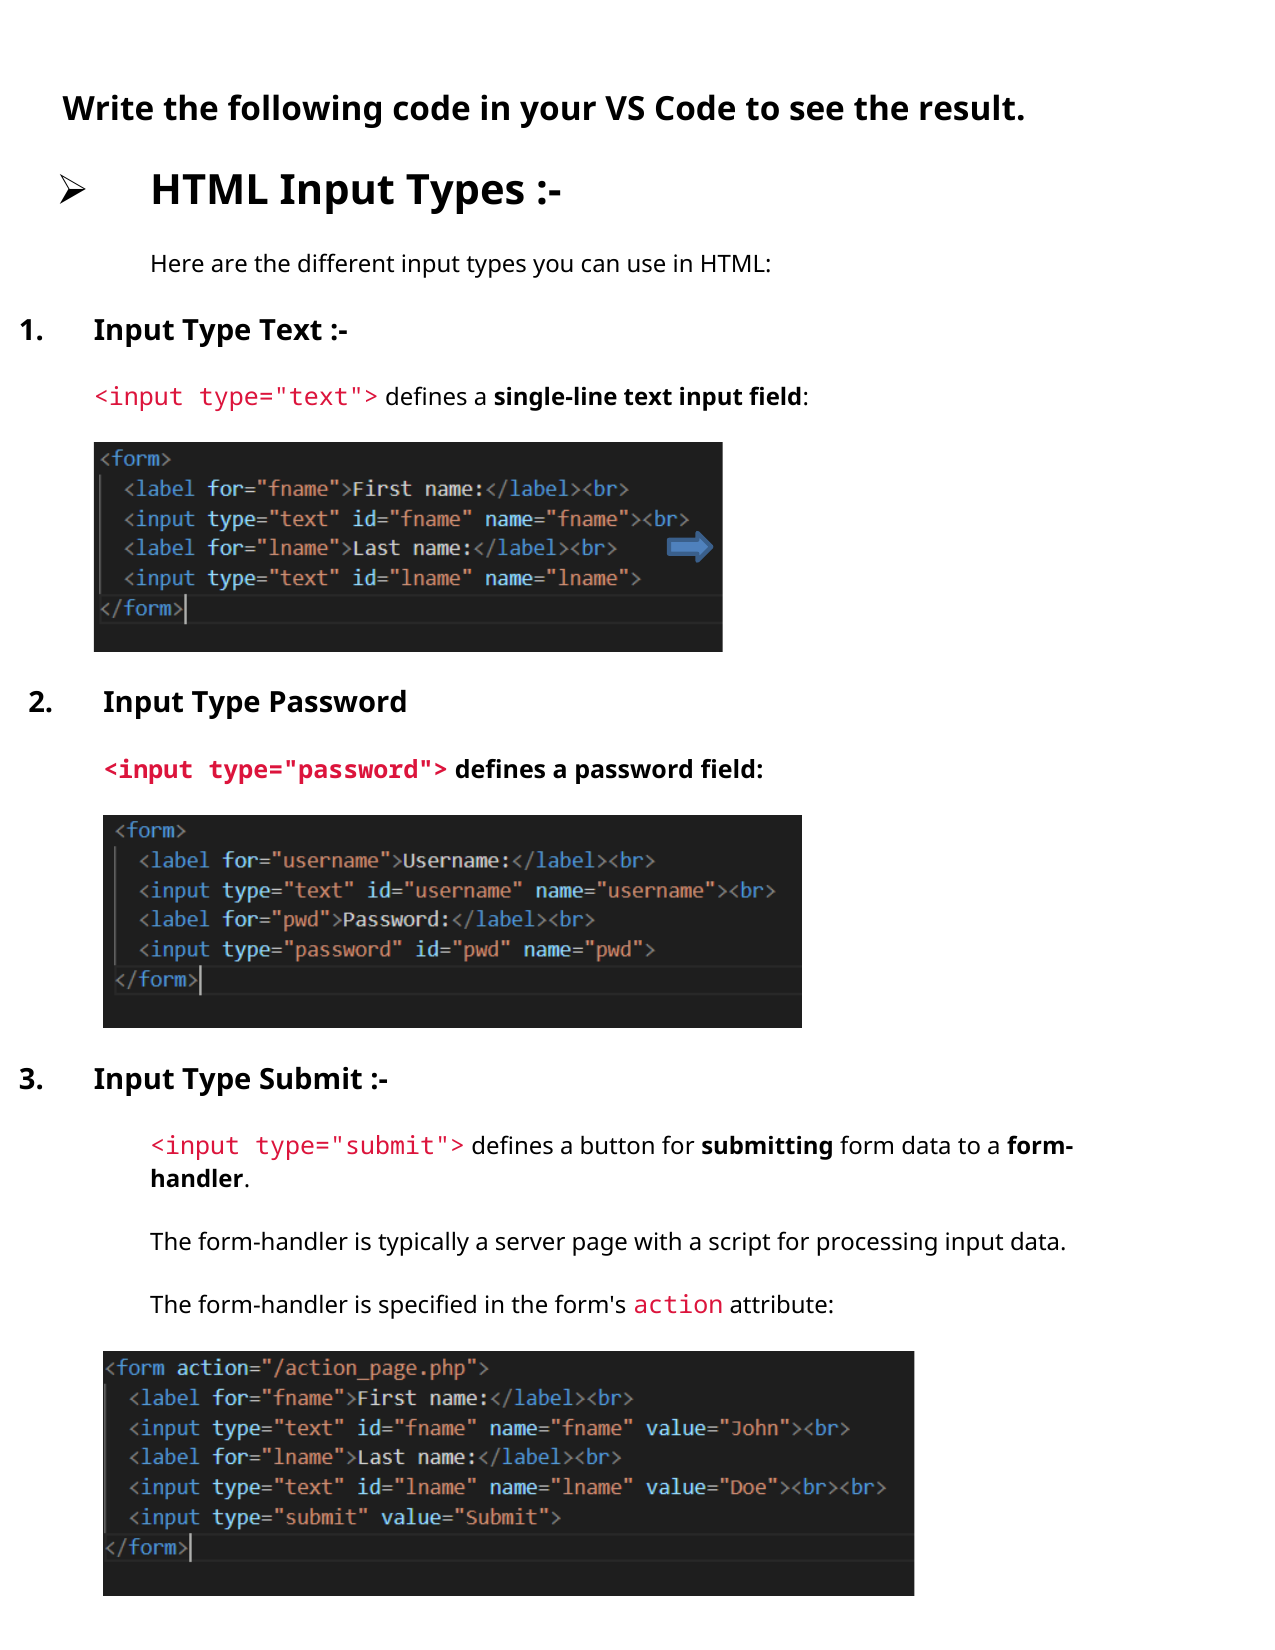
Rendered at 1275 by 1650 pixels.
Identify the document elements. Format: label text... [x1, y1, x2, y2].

text <input type="text"> defines a single-line text input field: [94, 379, 1172, 413]
text The form-handler is specified in the form's action attribute: [150, 1287, 1172, 1321]
picture [93, 442, 723, 652]
subtitle HTML Input Types :- [56, 160, 1172, 217]
text <input type="submit"> defines a button for submitting form data to a form-handler. [150, 1128, 1172, 1194]
subtitle Input Type Submit :- [19, 1058, 1172, 1098]
picture [103, 815, 802, 1028]
text The form-handler is typically a server page with a script for processing input data. [150, 1224, 1172, 1257]
text Here are the different input types you can use in HTML: [150, 247, 1172, 279]
text Write the following code in your VS Code to see the result. [37, 84, 1172, 130]
picture [103, 1351, 915, 1596]
subtitle Input Type Text :- [19, 309, 1172, 349]
subtitle Input Type Password [28, 682, 1172, 721]
text <input type="password"> defines a password field: [103, 751, 1172, 785]
